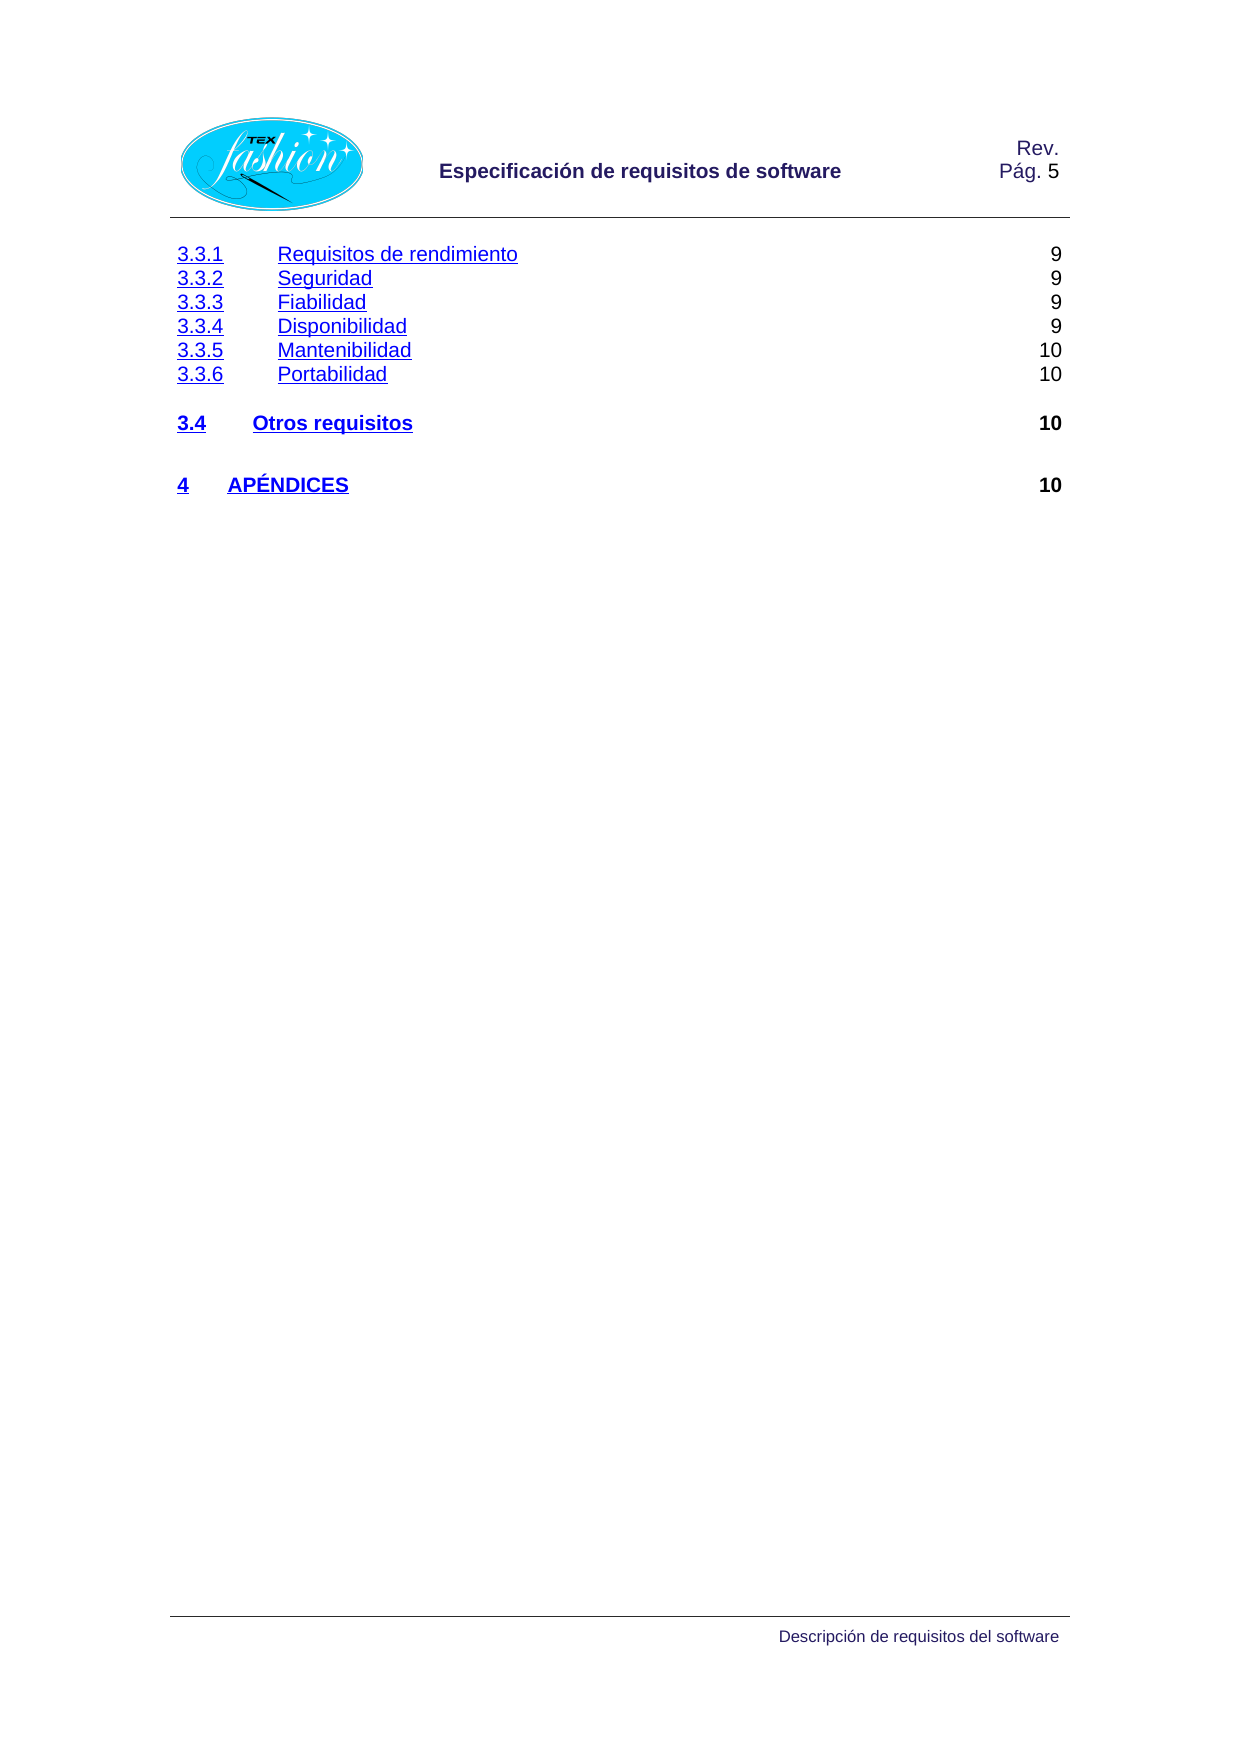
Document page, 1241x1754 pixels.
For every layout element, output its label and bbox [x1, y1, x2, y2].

picture [293, 173, 363, 211]
picture [233, 154, 241, 166]
picture [317, 153, 326, 170]
picture [219, 145, 235, 177]
picture [181, 175, 252, 211]
picture [181, 108, 363, 153]
picture [276, 154, 282, 169]
picture [329, 154, 336, 168]
picture [286, 151, 295, 169]
picture [260, 133, 284, 171]
picture [243, 151, 252, 168]
picture [298, 156, 303, 168]
